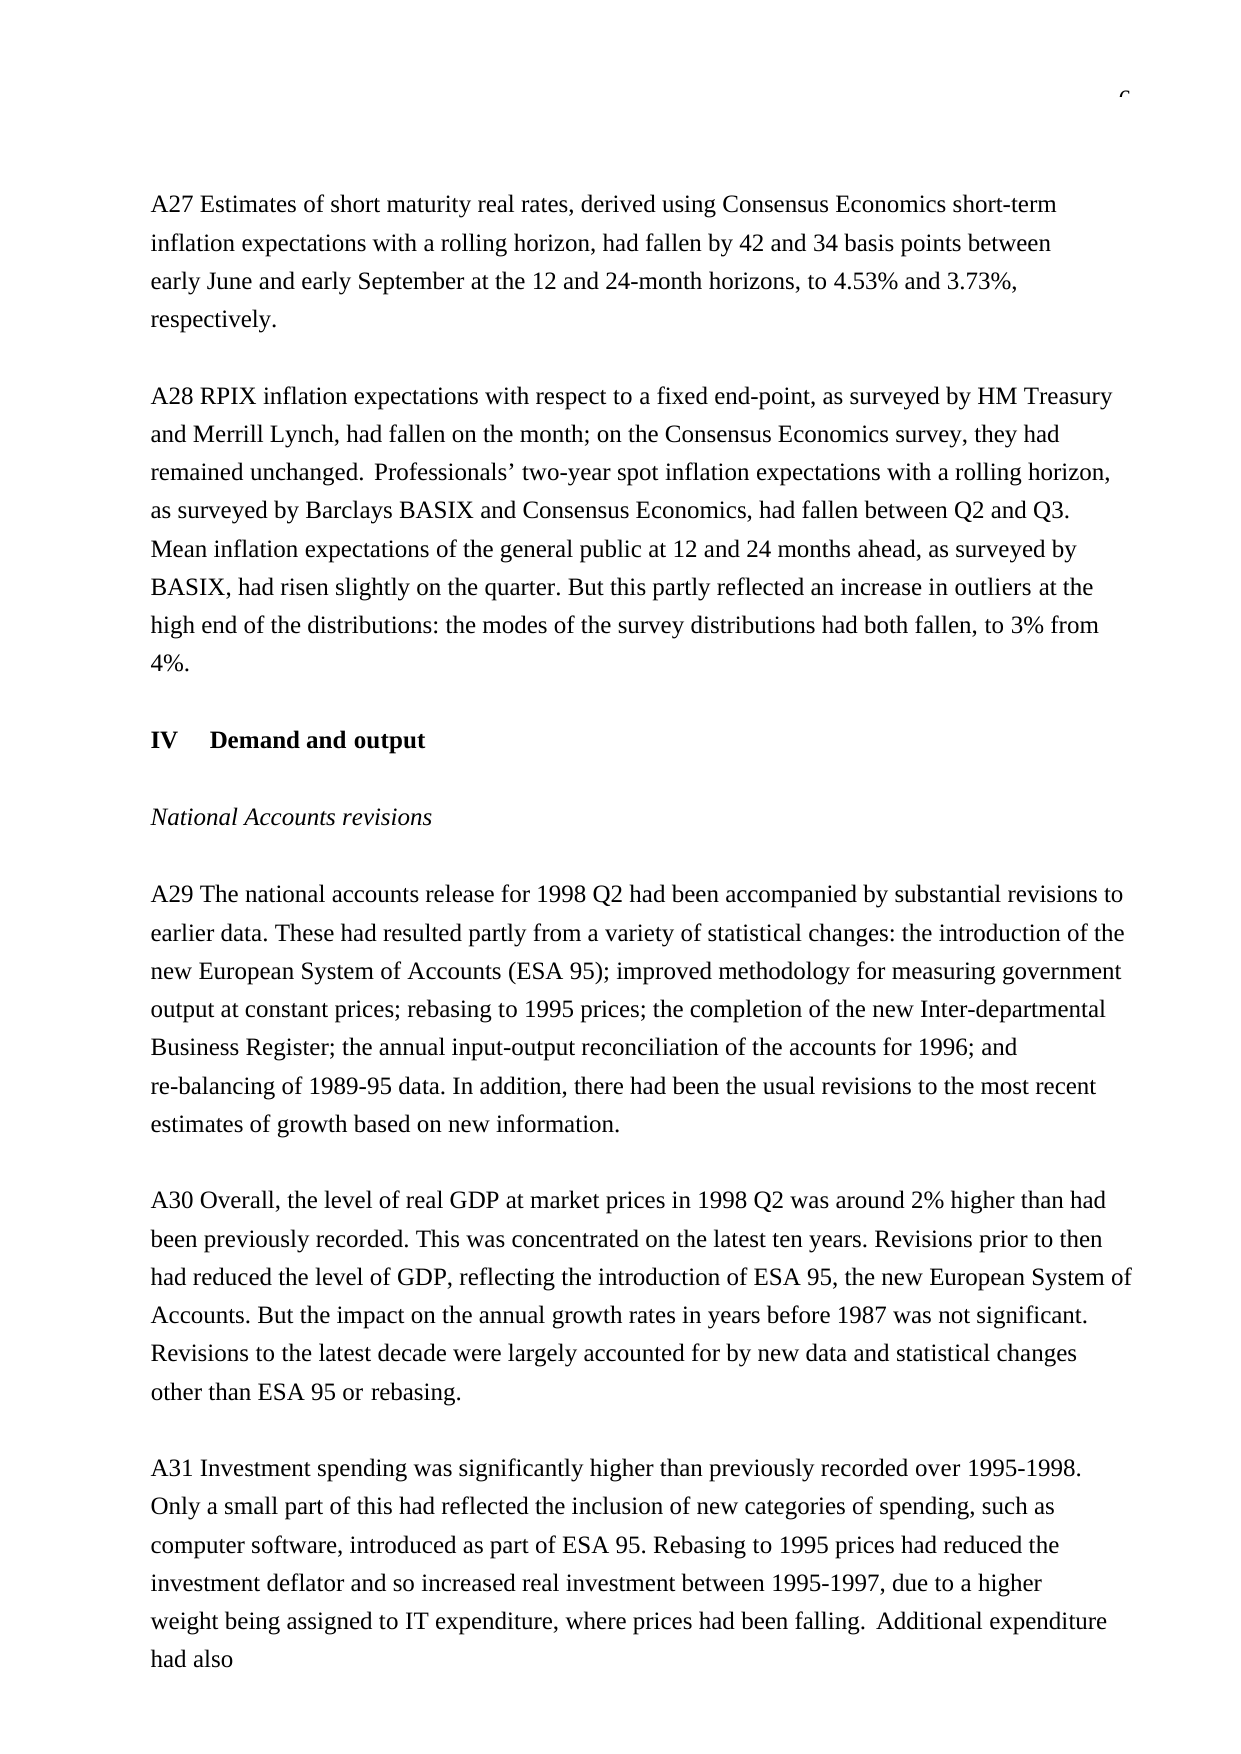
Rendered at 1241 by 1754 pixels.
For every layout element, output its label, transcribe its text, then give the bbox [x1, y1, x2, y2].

text re-balancing of 1989-95 data. In addition, there had been the usual revisions to the most recent estimates of growth based on new information. [150, 1071, 1099, 1138]
text A31 Investment spending was significantly higher than previously recorded over 1995-1998. Only a small part of this had reflected the inclusion of new categories of spending, such as computer software, introduced as part of ESA 95. Rebasing to 1995 prices had reduced the investment deflator and so increased real investment between 1995-1997, due to a higher weight being assigned to IT expenditure, where prices had been falling. Additional expenditure had also [150, 1453, 1109, 1673]
text A27 Estimates of short maturity real rates, derived using Consensus Economics short-term inflation expectations with a rolling horizon, had fallen by 42 and 34 basis points between early June and early September at the 12 and 24-month horizons, to 4.53% and 3.73%, respectively. [150, 189, 1088, 333]
text A29 The national accounts release for 1998 Q2 had been accompanied by substantial revisions to earlier data. These had resulted partly from a variety of statistical changes: the introduction of the new European System of Accounts (ESA 95); improved methodology for measuring government output at constant prices; rebasing to 1995 prices; the completion of the new Inter-departmental Business Register; the annual input-output reconciliation of the accounts for 1996; and [150, 879, 1148, 1061]
text A30 Overall, the level of real GDP at market prices in 1998 Q2 was around 2% higher than had been previously recorded. This was concentrated on the latest ten years. Revisions prior to then had reduced the level of GDP, reflecting the introduction of ESA 95, the new European System of Accounts. But the impact on the annual growth rates in years before 1987 was not significant. [150, 1186, 1138, 1329]
subtitle Demand and output [150, 726, 1148, 754]
text A28 RPIX inflation expectations with respect to a fixed end-point, as surveyed by HM Treasury and Merrill Lynch, had fallen on the month; on the Consensus Economics survey, they had remained unchanged. Professionals’ two-year spot inflation expectations with a rolling horizon, as surveyed by Barclays BASIX and Consensus Economics, had fallen between Q2 and Q3. Mean inflation expectations of the general public at 12 and 24 months ahead, as surveyed by BASIX, had risen slightly on the quarter. But this partly reflected an increase in outliers at the high end of the distributions: the modes of the survey distributions had both fallen, to 3% from 4%. [150, 381, 1130, 677]
text Revisions to the latest decade were largely accounted for by new data and statistical changes other than ESA 95 or rebasing. [150, 1338, 1125, 1405]
text National Accounts revisions [150, 802, 1148, 831]
